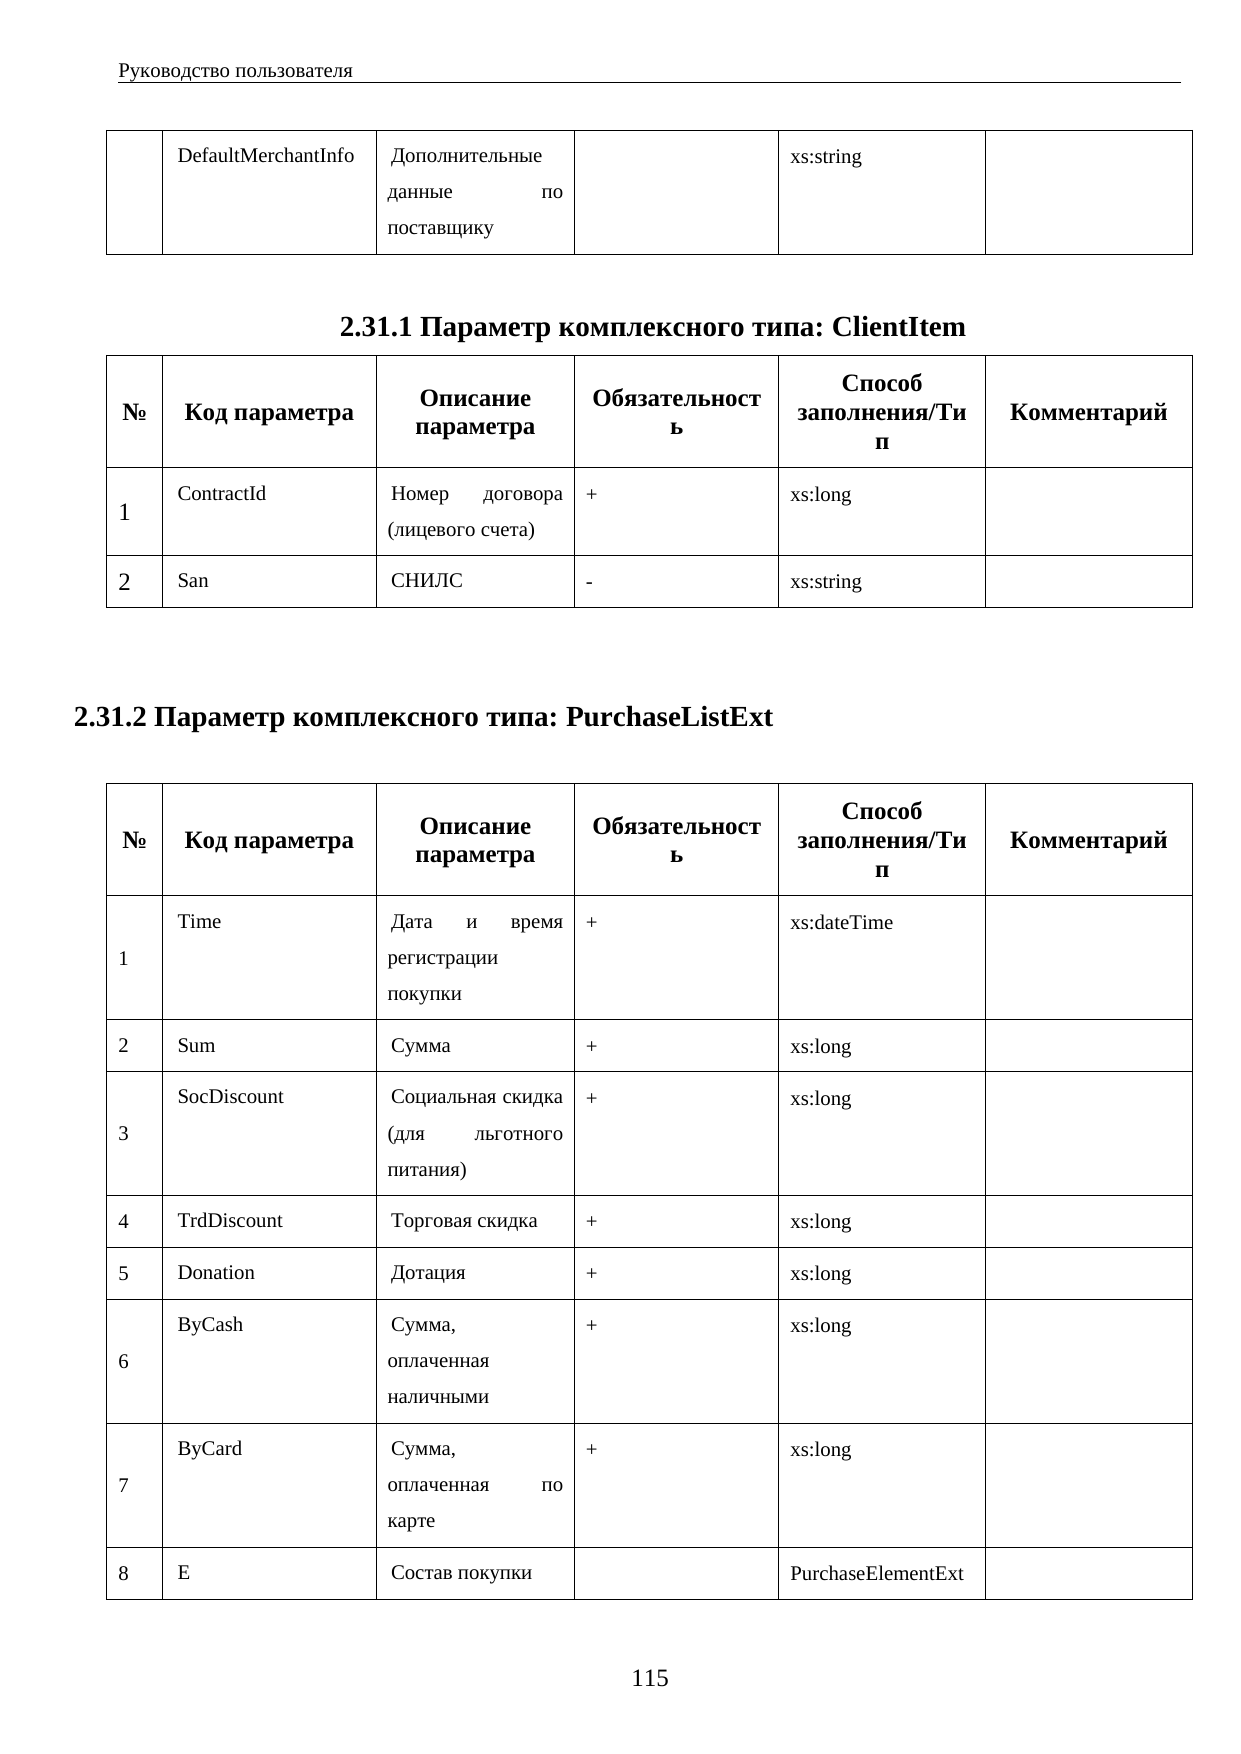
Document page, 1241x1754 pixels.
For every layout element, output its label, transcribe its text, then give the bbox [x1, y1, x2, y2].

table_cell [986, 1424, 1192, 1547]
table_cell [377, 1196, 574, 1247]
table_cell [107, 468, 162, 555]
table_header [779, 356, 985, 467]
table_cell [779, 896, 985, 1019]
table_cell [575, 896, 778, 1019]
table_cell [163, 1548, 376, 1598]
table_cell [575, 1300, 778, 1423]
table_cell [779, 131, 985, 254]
text Параметр комплексного типа: PurchaseListExt [74, 695, 1181, 733]
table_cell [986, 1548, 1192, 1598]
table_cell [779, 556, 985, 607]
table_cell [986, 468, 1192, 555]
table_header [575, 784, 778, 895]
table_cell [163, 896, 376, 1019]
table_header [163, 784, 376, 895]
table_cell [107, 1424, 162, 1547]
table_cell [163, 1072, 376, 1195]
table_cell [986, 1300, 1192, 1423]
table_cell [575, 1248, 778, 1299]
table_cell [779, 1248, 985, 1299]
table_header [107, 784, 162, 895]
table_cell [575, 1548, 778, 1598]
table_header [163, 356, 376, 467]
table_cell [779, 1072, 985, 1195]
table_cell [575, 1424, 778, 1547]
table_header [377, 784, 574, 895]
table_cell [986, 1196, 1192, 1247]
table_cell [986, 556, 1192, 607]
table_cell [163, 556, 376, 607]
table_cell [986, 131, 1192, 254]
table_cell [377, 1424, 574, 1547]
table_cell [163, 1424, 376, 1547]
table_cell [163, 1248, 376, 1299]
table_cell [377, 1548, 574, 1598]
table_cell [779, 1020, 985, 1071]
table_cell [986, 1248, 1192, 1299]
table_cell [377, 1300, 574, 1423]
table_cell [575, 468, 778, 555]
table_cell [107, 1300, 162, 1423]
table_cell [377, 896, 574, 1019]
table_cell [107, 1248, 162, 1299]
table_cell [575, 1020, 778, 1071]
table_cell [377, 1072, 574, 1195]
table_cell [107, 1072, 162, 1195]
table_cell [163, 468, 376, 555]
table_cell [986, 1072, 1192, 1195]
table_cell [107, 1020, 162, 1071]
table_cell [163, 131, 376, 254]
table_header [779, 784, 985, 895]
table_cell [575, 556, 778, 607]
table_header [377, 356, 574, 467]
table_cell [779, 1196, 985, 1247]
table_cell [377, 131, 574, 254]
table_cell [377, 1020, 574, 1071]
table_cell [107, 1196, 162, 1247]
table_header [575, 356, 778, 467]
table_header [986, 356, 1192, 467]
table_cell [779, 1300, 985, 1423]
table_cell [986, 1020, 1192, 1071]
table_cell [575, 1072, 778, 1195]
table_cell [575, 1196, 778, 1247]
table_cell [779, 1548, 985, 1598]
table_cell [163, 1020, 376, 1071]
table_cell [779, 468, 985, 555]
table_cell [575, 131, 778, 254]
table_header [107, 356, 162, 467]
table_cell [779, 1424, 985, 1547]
subtitle Параметр комплексного типа: ClientItem [339, 305, 1181, 342]
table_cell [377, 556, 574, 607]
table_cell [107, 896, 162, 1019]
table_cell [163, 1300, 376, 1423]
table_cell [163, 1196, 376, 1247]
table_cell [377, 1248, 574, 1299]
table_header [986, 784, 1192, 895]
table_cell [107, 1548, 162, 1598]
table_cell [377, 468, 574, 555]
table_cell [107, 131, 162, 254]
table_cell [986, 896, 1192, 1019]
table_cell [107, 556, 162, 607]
